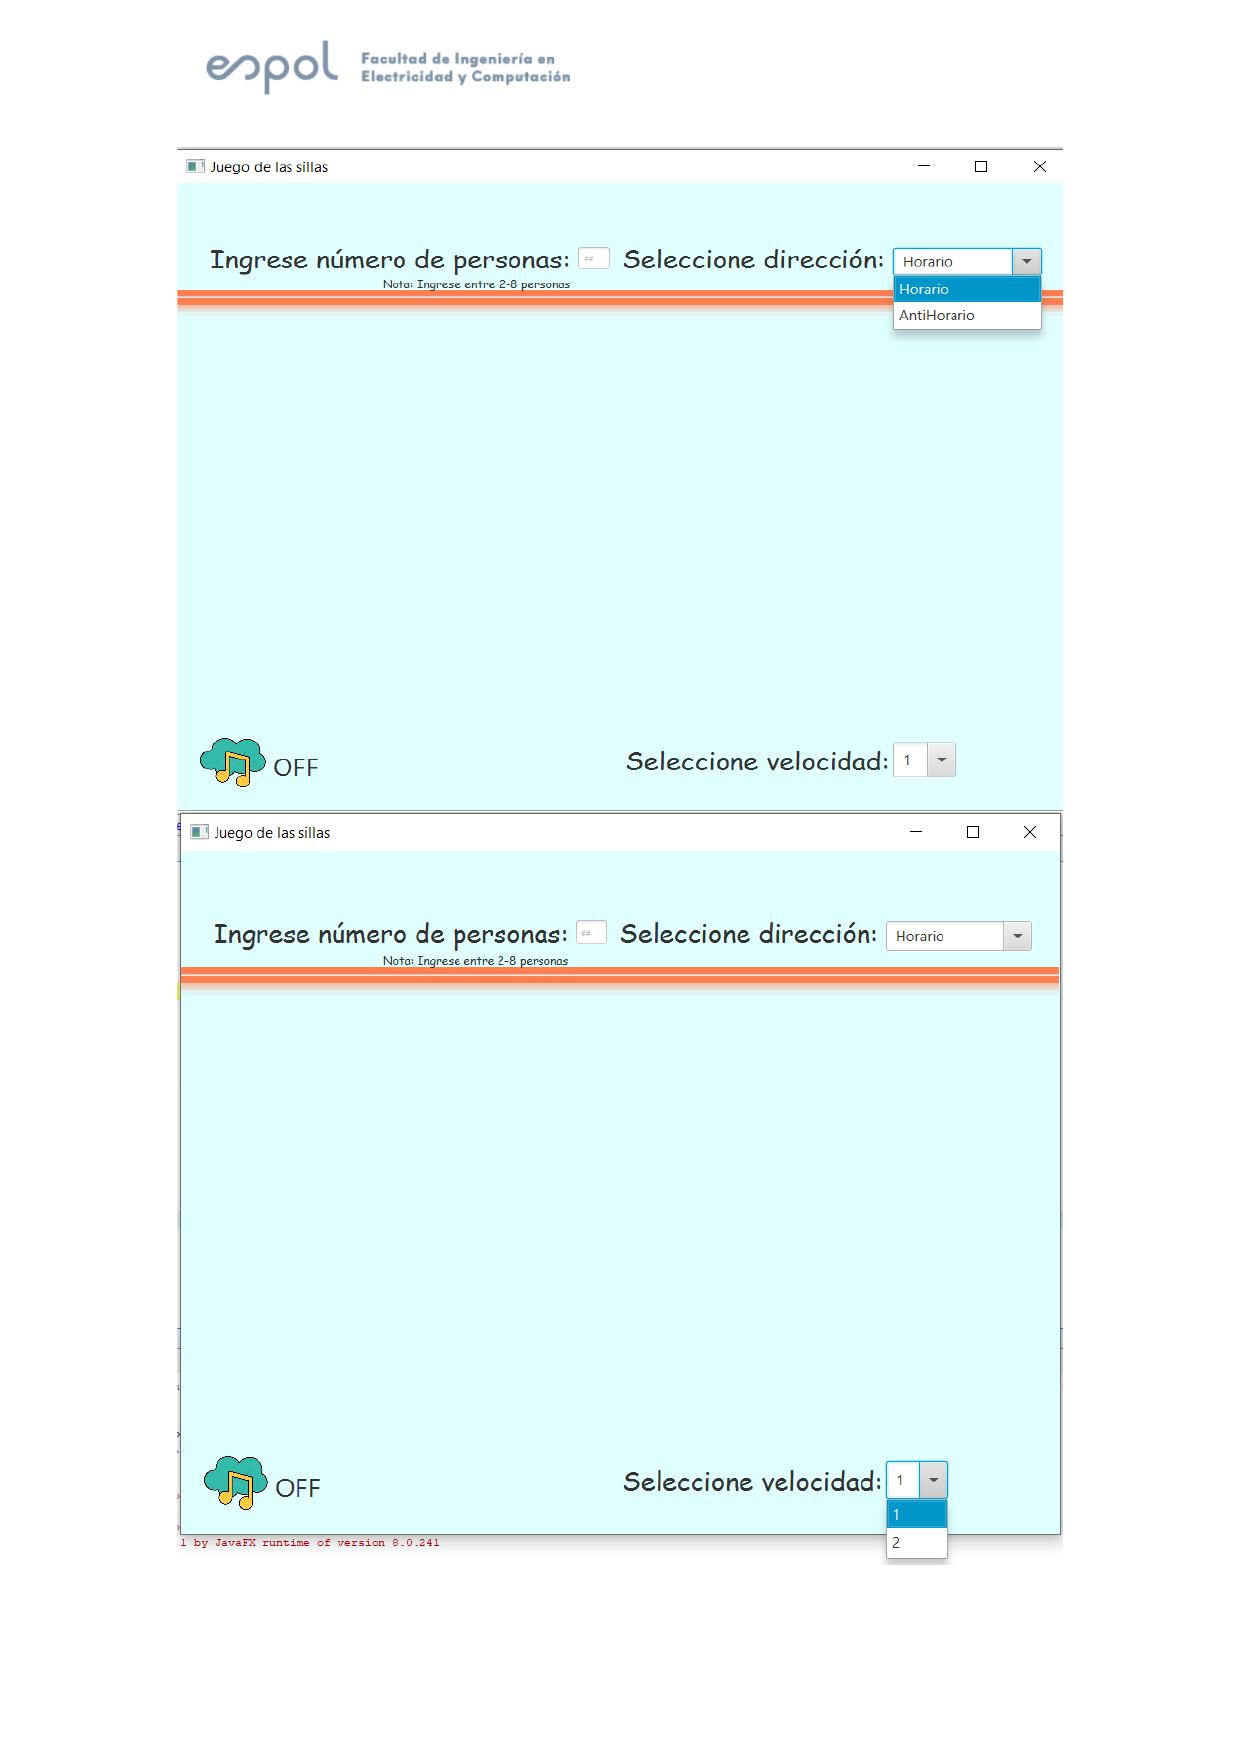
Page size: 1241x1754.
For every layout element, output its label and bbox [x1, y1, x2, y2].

picture [177, 812, 1063, 1565]
picture [177, 0, 599, 104]
picture [177, 147, 1064, 811]
